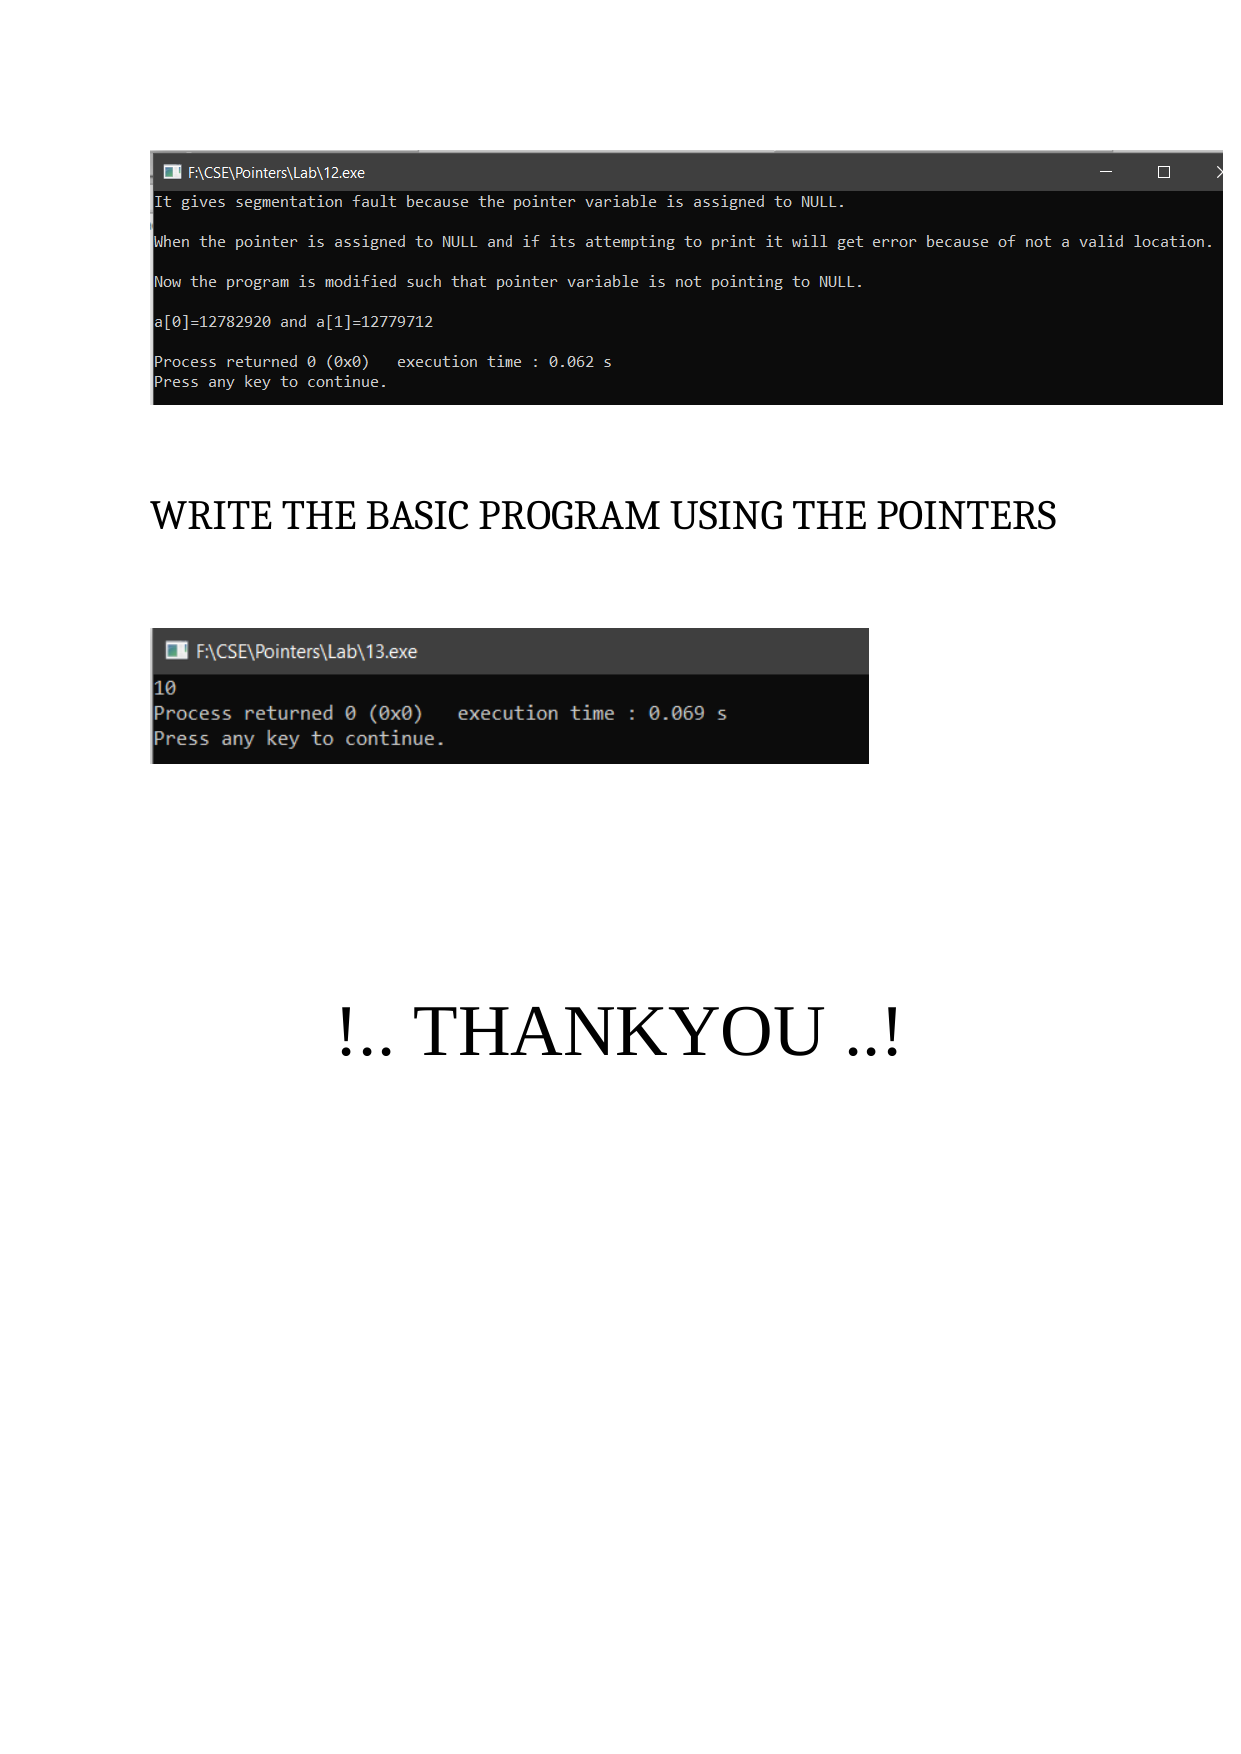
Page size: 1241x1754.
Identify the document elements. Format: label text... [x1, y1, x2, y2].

text WRITE THE BASIC PROGRAM USING THE POINTERS [150, 492, 1090, 540]
picture [150, 150, 1223, 405]
picture [150, 628, 869, 764]
text !.. THANKYOU ..! [150, 988, 1090, 1072]
